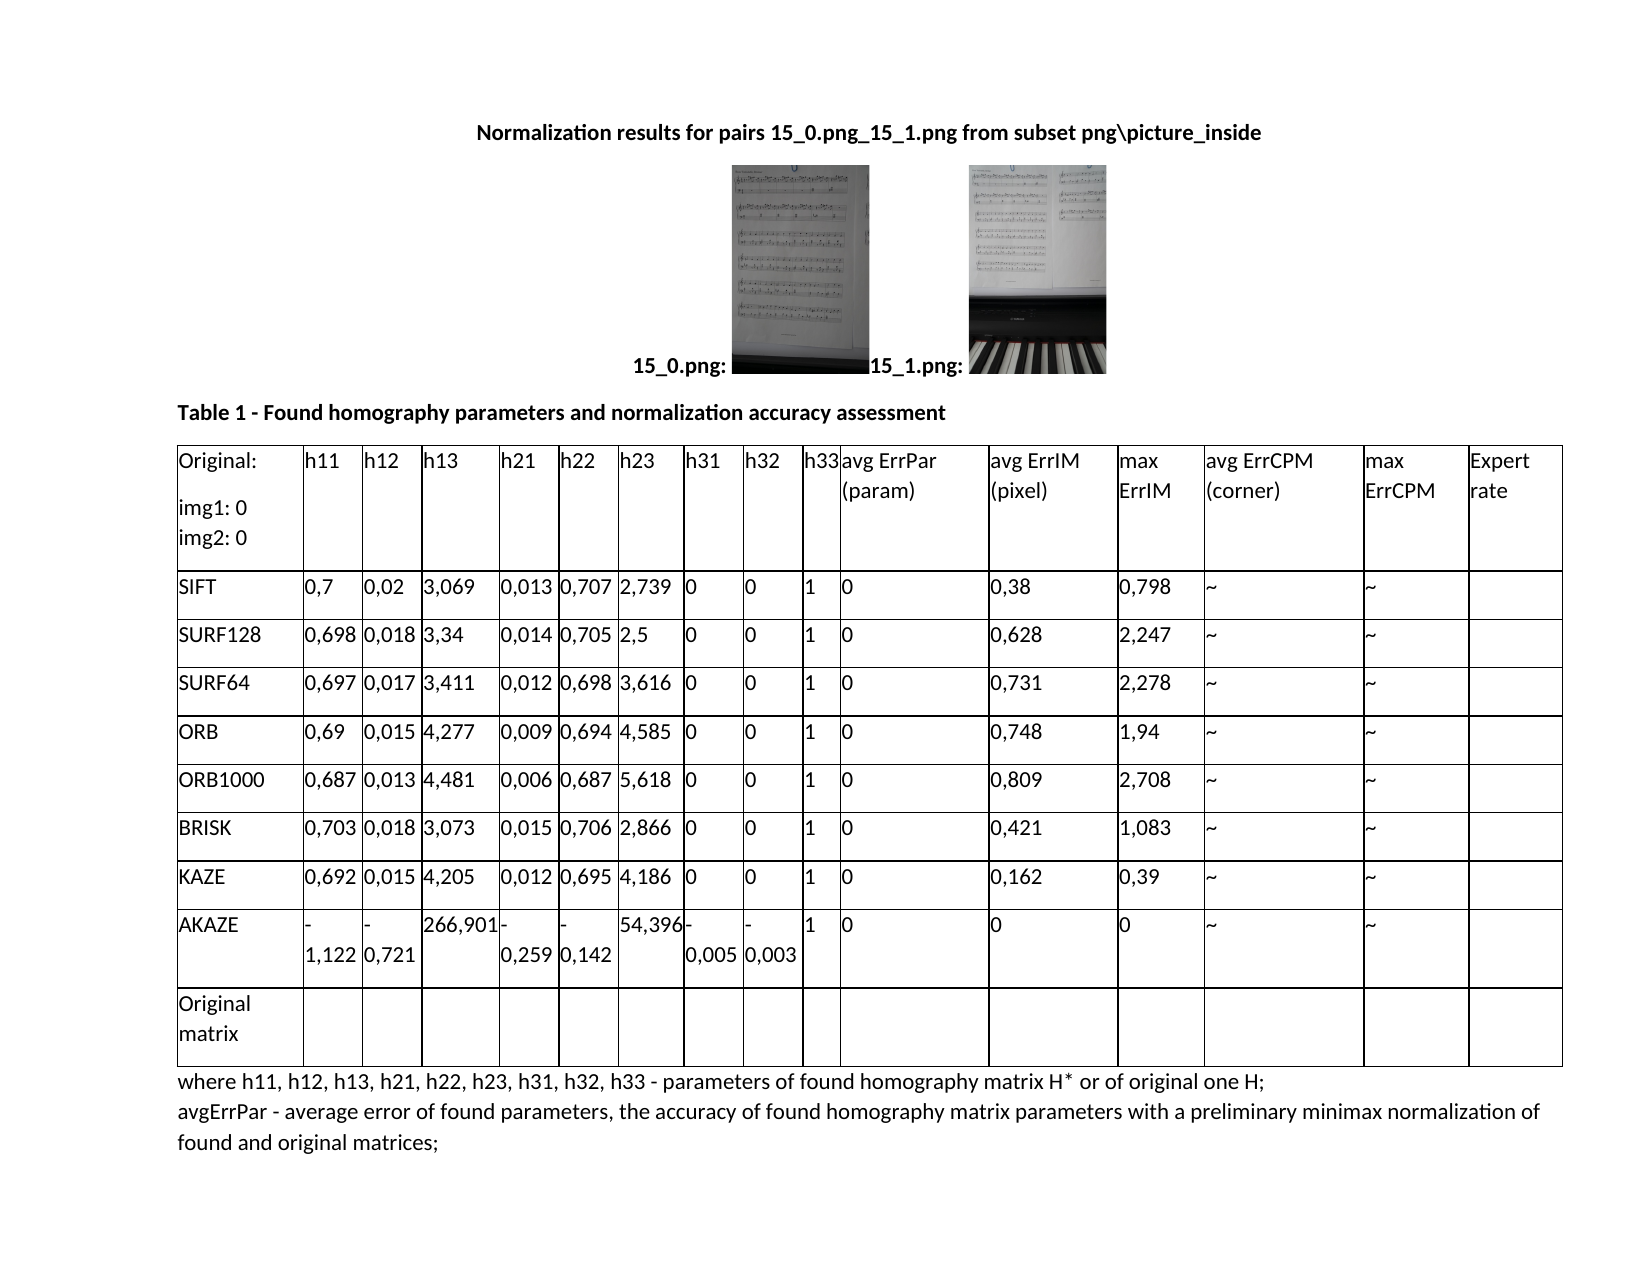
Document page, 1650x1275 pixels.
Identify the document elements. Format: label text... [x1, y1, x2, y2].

table_cell KAZE [178, 862, 303, 908]
table_cell 0 [685, 717, 743, 763]
table_cell 1 [804, 620, 840, 667]
table_cell [1365, 989, 1468, 1066]
table_cell ~ [1205, 668, 1363, 715]
table_header max ErrIM [1119, 446, 1204, 570]
table_cell 1 [804, 910, 840, 987]
table_cell ~ [1365, 572, 1468, 618]
table_cell 0,015 [363, 717, 421, 763]
table_cell ORB [178, 717, 303, 763]
table_cell ~ [1205, 717, 1363, 763]
table_cell ~ [1365, 668, 1468, 715]
table_cell ~ [1205, 572, 1363, 618]
table_cell [1470, 989, 1562, 1066]
table_header avg ErrPar (param) [841, 446, 988, 570]
table_cell 0 [990, 910, 1117, 987]
table_cell -0,142 [560, 910, 618, 987]
table_cell 0,018 [363, 813, 421, 860]
table_cell 0,012 [500, 668, 558, 715]
table_cell AKAZE [178, 910, 303, 987]
picture [968, 165, 1107, 374]
table_cell 0 [1119, 910, 1204, 987]
table_cell [990, 989, 1117, 1066]
table_cell 3,34 [423, 620, 499, 667]
table_cell [744, 989, 802, 1066]
text Table 1 - Found homography parameters and normalization accuracy assessment [177, 398, 1561, 426]
table_cell 2,866 [619, 813, 683, 860]
table_header h13 [423, 446, 499, 570]
table_cell [1470, 620, 1562, 667]
table_cell BRISK [178, 813, 303, 860]
table_cell 3,411 [423, 668, 499, 715]
table_header max ErrCPM [1365, 446, 1468, 570]
table_cell 0 [744, 620, 802, 667]
text Normalization results for pairs 15_0.png_15_1.png from subset png\picture_inside [177, 118, 1561, 146]
table_cell 1 [804, 765, 840, 812]
table_cell -1,122 [304, 910, 362, 987]
table_cell 4,481 [423, 765, 499, 812]
table_cell ~ [1365, 620, 1468, 667]
table_cell 4,585 [619, 717, 683, 763]
table_cell ~ [1365, 862, 1468, 908]
table_cell ~ [1205, 910, 1363, 987]
table_cell -0,003 [744, 910, 802, 987]
table_cell 54,396 [619, 910, 683, 987]
table_cell 0,698 [304, 620, 362, 667]
table_cell 1,94 [1119, 717, 1204, 763]
table_cell SIFT [178, 572, 303, 618]
table_cell 0,006 [500, 765, 558, 812]
table_cell -0,721 [363, 910, 421, 987]
table_cell 0,012 [500, 862, 558, 908]
table_cell 0,809 [990, 765, 1117, 812]
table_header h32 [744, 446, 802, 570]
table_cell 0,706 [560, 813, 618, 860]
table_cell 0,694 [560, 717, 618, 763]
text 15_0.png: 15_1.png: [177, 165, 1561, 379]
table_cell 1 [804, 862, 840, 908]
table_header h33 [804, 446, 840, 570]
table_cell 3,073 [423, 813, 499, 860]
table_cell [304, 989, 362, 1066]
table_header Expert rate [1470, 446, 1562, 570]
table_cell 0 [841, 862, 988, 908]
table_cell 266,901 [423, 910, 499, 987]
table_cell 5,618 [619, 765, 683, 812]
table_cell [1119, 989, 1204, 1066]
table_header h31 [685, 446, 743, 570]
table_cell ~ [1365, 813, 1468, 860]
table_cell [841, 989, 988, 1066]
table_header h22 [560, 446, 618, 570]
table_cell 0 [744, 668, 802, 715]
table_header h23 [619, 446, 683, 570]
table_cell -0,259 [500, 910, 558, 987]
table_cell ~ [1365, 765, 1468, 812]
table_cell [1470, 717, 1562, 763]
table_cell ~ [1205, 862, 1363, 908]
table_header avg ErrCPM (corner) [1205, 446, 1363, 570]
table_cell 0,013 [363, 765, 421, 812]
table_cell 0,013 [500, 572, 558, 618]
table_cell 0 [685, 813, 743, 860]
table_cell 0,705 [560, 620, 618, 667]
table_cell 3,069 [423, 572, 499, 618]
table_cell ~ [1365, 717, 1468, 763]
table_cell 4,186 [619, 862, 683, 908]
table_cell 0,009 [500, 717, 558, 763]
table_cell 0,695 [560, 862, 618, 908]
table_cell 0,7 [304, 572, 362, 618]
table_cell 0,697 [304, 668, 362, 715]
table_cell 0,698 [560, 668, 618, 715]
table_cell 0 [841, 668, 988, 715]
table_cell 0,421 [990, 813, 1117, 860]
table_cell SURF128 [178, 620, 303, 667]
table_cell 0 [685, 620, 743, 667]
table_cell [619, 989, 683, 1066]
table_cell [1470, 765, 1562, 812]
table_cell 0,018 [363, 620, 421, 667]
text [177, 1067, 1561, 1156]
table_cell ~ [1205, 765, 1363, 812]
table_cell 0 [685, 765, 743, 812]
table_cell 0 [841, 765, 988, 812]
table_cell 0,707 [560, 572, 618, 618]
table_cell 1 [804, 717, 840, 763]
table_cell 0 [841, 572, 988, 618]
table_cell 0,015 [363, 862, 421, 908]
table_cell 3,616 [619, 668, 683, 715]
table_cell [500, 989, 558, 1066]
table_header avg ErrIM (pixel) [990, 446, 1117, 570]
table_cell 1 [804, 668, 840, 715]
table_cell 2,739 [619, 572, 683, 618]
table_cell 0 [685, 572, 743, 618]
table_cell 0,692 [304, 862, 362, 908]
table_cell 0,162 [990, 862, 1117, 908]
table_cell [560, 989, 618, 1066]
table_cell ~ [1365, 910, 1468, 987]
table_cell ~ [1205, 813, 1363, 860]
table_cell 0 [744, 572, 802, 618]
table_cell 0 [685, 668, 743, 715]
table_cell 0 [744, 813, 802, 860]
table_header h21 [500, 446, 558, 570]
table_cell 2,247 [1119, 620, 1204, 667]
table_cell SURF64 [178, 668, 303, 715]
table_cell 0 [744, 717, 802, 763]
table_header h11 [304, 446, 362, 570]
table_cell 0,687 [560, 765, 618, 812]
table_cell 0,628 [990, 620, 1117, 667]
table_cell 0,703 [304, 813, 362, 860]
table_cell [1470, 572, 1562, 618]
table_cell 0,748 [990, 717, 1117, 763]
table_cell 0 [685, 862, 743, 908]
table_cell 4,277 [423, 717, 499, 763]
table_cell 0,731 [990, 668, 1117, 715]
table_cell 0,015 [500, 813, 558, 860]
table_cell 0 [744, 765, 802, 812]
table_cell [1470, 862, 1562, 908]
table_cell 1 [804, 572, 840, 618]
table_cell Original matrix [178, 989, 303, 1066]
table_cell [1470, 668, 1562, 715]
table_cell 0 [841, 620, 988, 667]
table_cell 0 [841, 717, 988, 763]
table_cell 0,017 [363, 668, 421, 715]
table_cell 0 [841, 813, 988, 860]
table_cell 0,02 [363, 572, 421, 618]
table_cell 0,014 [500, 620, 558, 667]
table_cell 0,798 [1119, 572, 1204, 618]
table_cell 0,69 [304, 717, 362, 763]
table_header h12 [363, 446, 421, 570]
table_cell 2,708 [1119, 765, 1204, 812]
table_cell 2,5 [619, 620, 683, 667]
table_cell 4,205 [423, 862, 499, 908]
table_cell ~ [1205, 620, 1363, 667]
table_cell [363, 989, 421, 1066]
table_cell 2,278 [1119, 668, 1204, 715]
table_cell [685, 989, 743, 1066]
table_cell 0 [841, 910, 988, 987]
picture [731, 165, 870, 374]
table_cell 0,687 [304, 765, 362, 812]
table_cell 1 [804, 813, 840, 860]
table_cell [423, 989, 499, 1066]
table_cell 1,083 [1119, 813, 1204, 860]
table_cell -0,005 [685, 910, 743, 987]
table_cell [1470, 813, 1562, 860]
table_cell [1470, 910, 1562, 987]
table_cell ORB1000 [178, 765, 303, 812]
table_cell 0,38 [990, 572, 1117, 618]
table_cell [1205, 989, 1363, 1066]
table_cell 0 [744, 862, 802, 908]
table_cell 0,39 [1119, 862, 1204, 908]
table_cell [804, 989, 840, 1066]
table_header Original: img1: 0 img2: 0 [178, 446, 303, 570]
